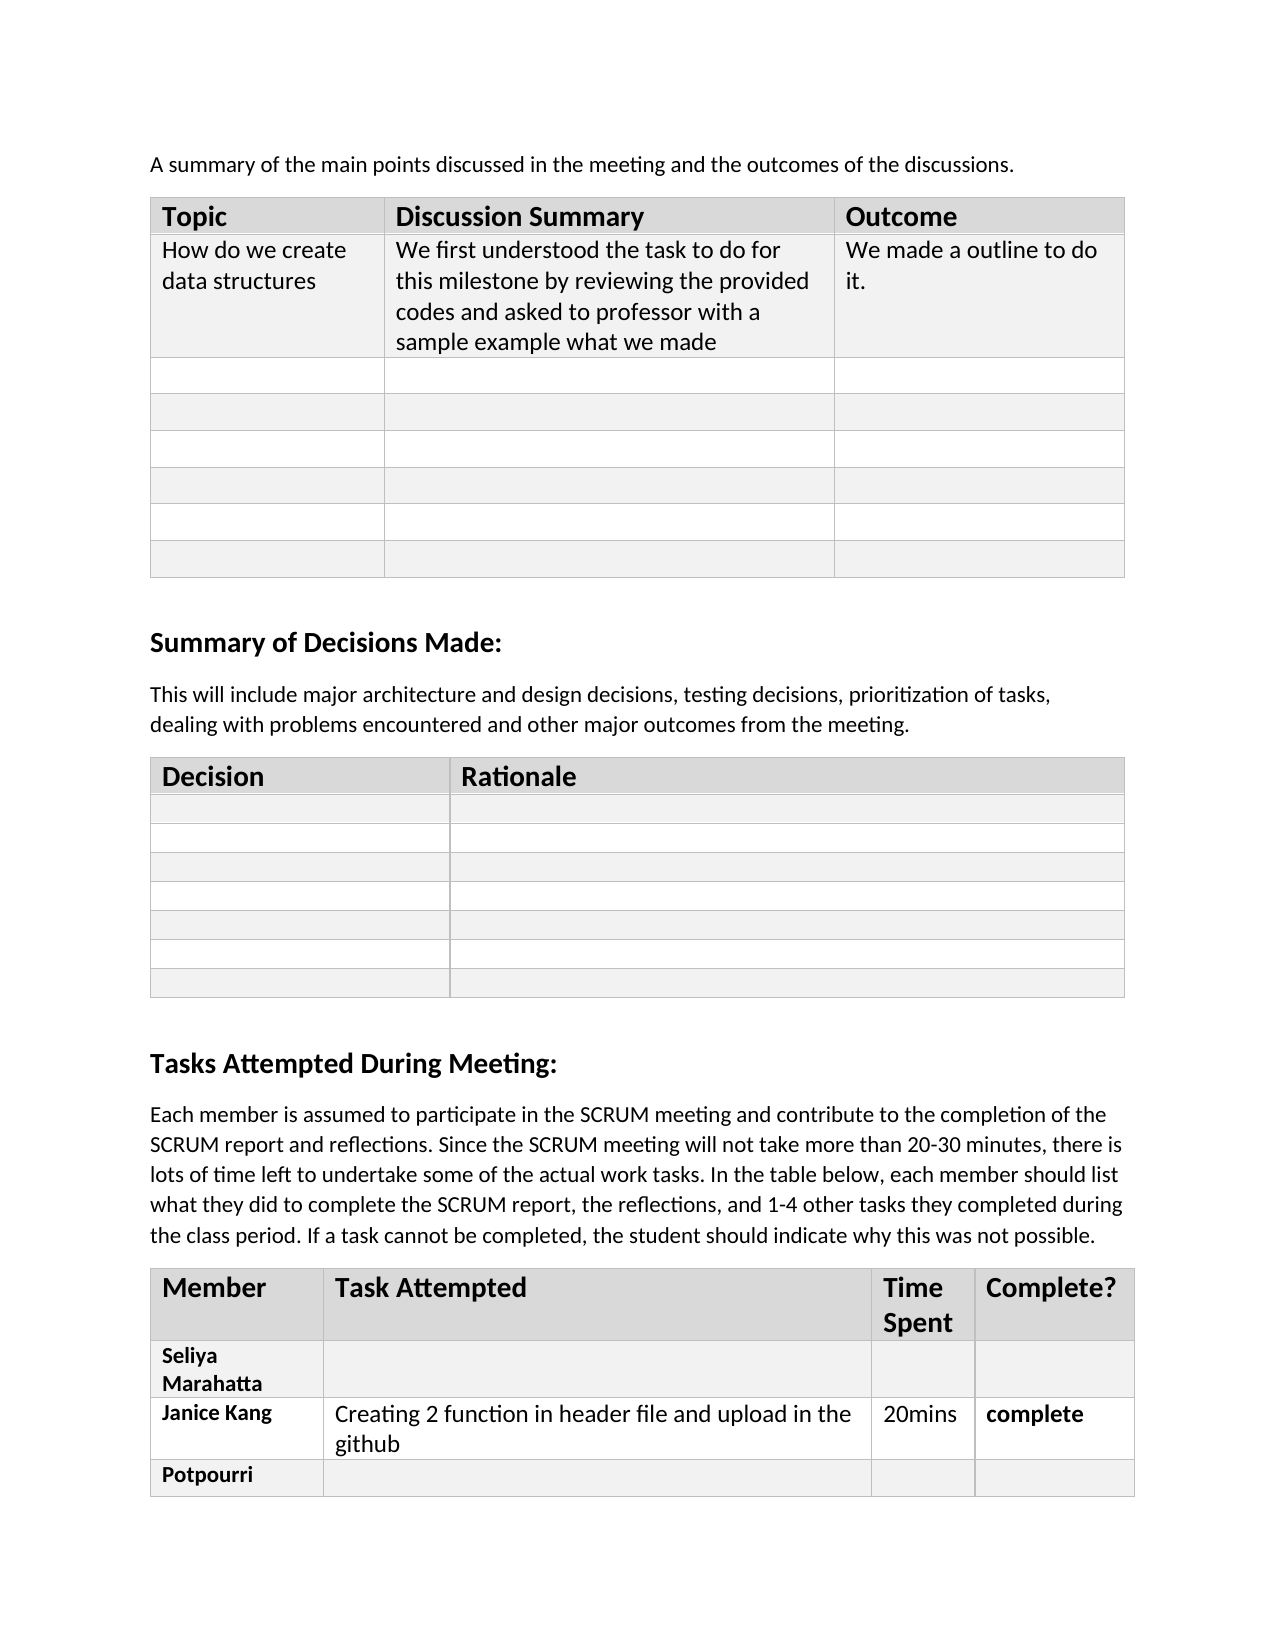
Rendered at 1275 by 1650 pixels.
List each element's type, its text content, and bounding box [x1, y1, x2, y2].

table_cell [451, 882, 1124, 910]
table_header Topic [151, 198, 384, 233]
table_cell [151, 853, 449, 881]
text Tasks Attempted During Meeting: [150, 1045, 1125, 1080]
table_cell [324, 1341, 871, 1397]
table_header Complete? [976, 1269, 1134, 1340]
table_cell [976, 1341, 1134, 1397]
table_cell [451, 969, 1124, 997]
table_cell [151, 394, 384, 430]
table_cell [835, 541, 1124, 577]
table_cell [872, 1341, 974, 1397]
table_cell We made a outline to do it. [835, 235, 1124, 357]
table_cell complete [976, 1398, 1134, 1459]
table_cell [151, 940, 449, 968]
table_cell [151, 468, 384, 503]
table_cell [451, 795, 1124, 822]
table_cell [385, 431, 834, 467]
table_header Outcome [835, 198, 1124, 233]
table_header Task Attempted [324, 1269, 871, 1340]
text This will include major architecture and design decisions, testing decisions, prioritization of tasks, dealing with problems encountered and other major outcomes from the meeting. [150, 680, 1125, 738]
table_cell [835, 468, 1124, 503]
table_cell [835, 431, 1124, 467]
table_cell Janice Kang [151, 1398, 323, 1459]
table_cell [835, 394, 1124, 430]
table_cell [151, 541, 384, 577]
table_cell [451, 853, 1124, 881]
table_cell [451, 824, 1124, 852]
table_cell [151, 358, 384, 393]
table_cell [835, 358, 1124, 393]
table_cell [151, 969, 449, 997]
table_cell Creating 2 function in header file and upload in the github [324, 1398, 871, 1459]
table_cell [151, 795, 449, 822]
table_cell Potpourri Fajilagot [151, 1460, 323, 1496]
table_cell [976, 1460, 1134, 1496]
text Summary of Decisions Made: [150, 624, 1125, 660]
table_cell [385, 541, 834, 577]
table_cell [835, 504, 1124, 540]
table_header Rationale [451, 758, 1124, 793]
table_cell How do we create data structures [151, 235, 384, 357]
table_header Discussion Summary [385, 198, 834, 233]
text A summary of the main points discussed in the meeting and the outcomes of the discussions. [150, 150, 1125, 178]
table_cell [324, 1460, 871, 1496]
table_cell [151, 911, 449, 939]
table_cell [151, 882, 449, 910]
table_cell [385, 504, 834, 540]
table_cell Seliya Marahatta [151, 1341, 323, 1397]
table_cell [151, 431, 384, 467]
table_cell [451, 940, 1124, 968]
table_cell 20mins [872, 1398, 974, 1459]
table_cell [385, 394, 834, 430]
table_cell [872, 1460, 974, 1496]
table_header Decision [151, 758, 449, 793]
table_cell [151, 504, 384, 540]
table_cell We first understood the task to do for this milestone by reviewing the provided codes and asked to professor with a sample example what we made [385, 235, 834, 357]
table_cell [385, 468, 834, 503]
table_cell [385, 358, 834, 393]
table_cell [151, 824, 449, 852]
text Each member is assumed to participate in the SCRUM meeting and contribute to the completion of the SCRUM report and reflections. Since the SCRUM meeting will not take more than 20-30 minutes, there is lots of time left to undertake some of the actual work tasks. In the table below, each member should list what they did to complete the SCRUM report, the reflections, and 1-4 other tasks they completed during the class period. If a task cannot be completed, the student should indicate why this was not possible. [150, 1100, 1125, 1249]
table_header Time Spent [872, 1269, 974, 1340]
table_cell [451, 911, 1124, 939]
table_header Member [151, 1269, 323, 1340]
